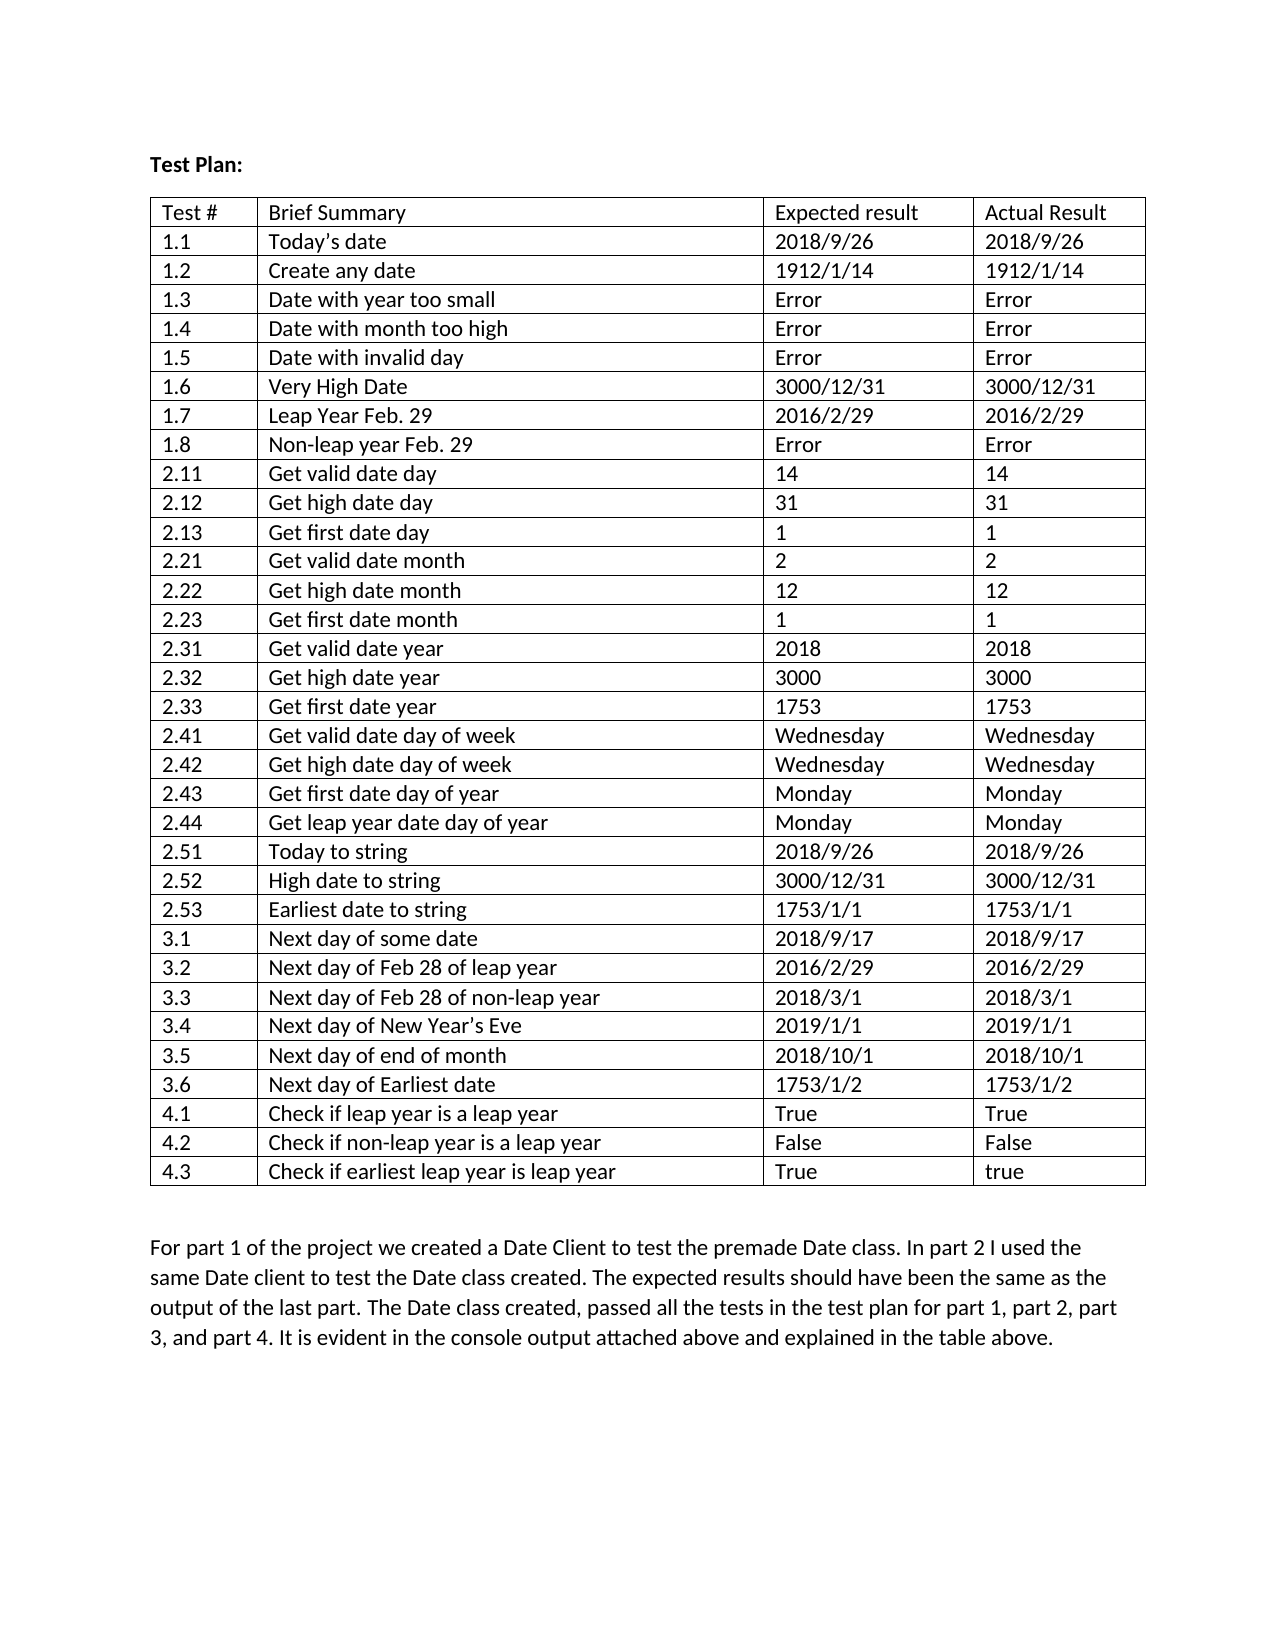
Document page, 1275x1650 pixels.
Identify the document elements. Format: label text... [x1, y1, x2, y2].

table_header Brief Summary [258, 198, 763, 226]
table_cell Next day of end of month [258, 1041, 763, 1069]
table_cell 2018/10/1 [974, 1041, 1145, 1069]
table_cell Next day of some date [258, 925, 763, 952]
table_cell Monday [764, 808, 973, 836]
table_cell 1.7 [151, 401, 257, 429]
table_cell Get high date day [258, 489, 763, 517]
text For part 1 of the project we created a Date Client to test the premade Date class. In part 2 I used the same Date client to test the Date class created. The expected results should have been the same as the output of the last part. The Date class created, passed all the tests in the test plan for part 1, part 2, part 3, and part 4. It is evident in the console output attached above and explained in the table above. [150, 1233, 1125, 1352]
table_cell 1753/1/2 [974, 1070, 1145, 1098]
table_cell 4.1 [151, 1099, 257, 1127]
table_cell 12 [974, 576, 1145, 604]
table_cell Leap Year Feb. 29 [258, 401, 763, 429]
table_cell True [764, 1099, 973, 1127]
table_cell 1753/1/1 [974, 895, 1145, 923]
table_cell Error [764, 285, 973, 313]
table_cell 2018/9/26 [974, 837, 1145, 865]
table_cell Wednesday [974, 750, 1145, 778]
table_cell 1753/1/2 [764, 1070, 973, 1098]
table_cell 14 [974, 460, 1145, 487]
table_cell Error [974, 430, 1145, 458]
table_cell Wednesday [764, 750, 973, 778]
table_cell 2.42 [151, 750, 257, 778]
table_cell 3000/12/31 [764, 372, 973, 400]
table_cell 1 [974, 518, 1145, 546]
table_cell Get valid date month [258, 547, 763, 575]
table_cell Error [764, 430, 973, 458]
table_cell Get high date year [258, 663, 763, 691]
table_cell 2016/2/29 [764, 954, 973, 982]
table_cell Get high date month [258, 576, 763, 604]
table_cell 2.32 [151, 663, 257, 691]
text Test Plan: [150, 150, 1125, 178]
table_cell Monday [974, 808, 1145, 836]
table_header Actual Result [974, 198, 1145, 226]
table_cell 4.3 [151, 1157, 257, 1185]
table_cell Error [974, 285, 1145, 313]
table_cell 2018/9/26 [974, 227, 1145, 255]
table_cell 1.4 [151, 314, 257, 342]
table_cell Next day of Feb 28 of non-leap year [258, 983, 763, 1011]
table_cell 1.2 [151, 256, 257, 284]
table_cell Get first date month [258, 605, 763, 633]
table_cell 2018 [764, 634, 973, 662]
table_cell 2.31 [151, 634, 257, 662]
table_cell 2.52 [151, 866, 257, 894]
table_cell true [974, 1157, 1145, 1185]
table_cell 2.53 [151, 895, 257, 923]
table_cell Earliest date to string [258, 895, 763, 923]
table_cell 2018/3/1 [974, 983, 1145, 1011]
table_cell 2019/1/1 [764, 1012, 973, 1040]
table_cell Get leap year date day of year [258, 808, 763, 836]
table_cell 3000/12/31 [974, 866, 1145, 894]
table_cell 2.13 [151, 518, 257, 546]
table_cell 2018 [974, 634, 1145, 662]
table_cell 2018/9/17 [764, 925, 973, 952]
table_cell Next day of New Year’s Eve [258, 1012, 763, 1040]
table_cell 2019/1/1 [974, 1012, 1145, 1040]
table_cell 3.3 [151, 983, 257, 1011]
table_header Expected result [764, 198, 973, 226]
table_cell 1 [974, 605, 1145, 633]
table_cell 1753 [974, 692, 1145, 720]
table_cell 2016/2/29 [974, 954, 1145, 982]
table_cell 31 [764, 489, 973, 517]
table_cell 1912/1/14 [974, 256, 1145, 284]
table_cell 3000 [974, 663, 1145, 691]
table_cell 2018/10/1 [764, 1041, 973, 1069]
table_cell 3000/12/31 [974, 372, 1145, 400]
table_cell 2018/3/1 [764, 983, 973, 1011]
table_cell 31 [974, 489, 1145, 517]
table_cell Error [974, 314, 1145, 342]
table_cell 1912/1/14 [764, 256, 973, 284]
table_cell 2 [974, 547, 1145, 575]
table_cell 3.1 [151, 925, 257, 952]
table_cell 2016/2/29 [764, 401, 973, 429]
table_cell Wednesday [764, 721, 973, 749]
table_cell Wednesday [974, 721, 1145, 749]
table_cell 3000 [764, 663, 973, 691]
table_cell 2.21 [151, 547, 257, 575]
table_cell 14 [764, 460, 973, 487]
table_cell Get first date day [258, 518, 763, 546]
table_cell Create any date [258, 256, 763, 284]
table_cell Non-leap year Feb. 29 [258, 430, 763, 458]
table_cell Get valid date year [258, 634, 763, 662]
table_cell Today to string [258, 837, 763, 865]
table_cell 3.2 [151, 954, 257, 982]
table_cell 12 [764, 576, 973, 604]
table_cell Get valid date day of week [258, 721, 763, 749]
table_cell 2.44 [151, 808, 257, 836]
table_cell Date with year too small [258, 285, 763, 313]
table_cell 1.6 [151, 372, 257, 400]
table_cell False [764, 1128, 973, 1156]
table_cell 2018/9/26 [764, 837, 973, 865]
table_cell 1.5 [151, 343, 257, 371]
table_cell Check if non-leap year is a leap year [258, 1128, 763, 1156]
table_cell 2016/2/29 [974, 401, 1145, 429]
table_cell 3000/12/31 [764, 866, 973, 894]
table_cell High date to string [258, 866, 763, 894]
table_cell Monday [974, 779, 1145, 807]
table_cell Get first date day of year [258, 779, 763, 807]
table_cell Check if leap year is a leap year [258, 1099, 763, 1127]
table_cell Get first date year [258, 692, 763, 720]
table_cell False [974, 1128, 1145, 1156]
table_cell Error [764, 343, 973, 371]
table_cell Next day of Feb 28 of leap year [258, 954, 763, 982]
table_cell True [764, 1157, 973, 1185]
table_cell 1.1 [151, 227, 257, 255]
table_header Test # [151, 198, 257, 226]
table_cell Date with invalid day [258, 343, 763, 371]
table_cell 2.22 [151, 576, 257, 604]
table_cell 3.4 [151, 1012, 257, 1040]
table_cell 2018/9/26 [764, 227, 973, 255]
table_cell 2.12 [151, 489, 257, 517]
table_cell Get valid date day [258, 460, 763, 487]
table_cell 1753 [764, 692, 973, 720]
table_cell Check if earliest leap year is leap year [258, 1157, 763, 1185]
table_cell 2018/9/17 [974, 925, 1145, 952]
table_cell 3.5 [151, 1041, 257, 1069]
table_cell Date with month too high [258, 314, 763, 342]
table_cell 2.41 [151, 721, 257, 749]
table_cell 2.11 [151, 460, 257, 487]
table_cell 1 [764, 518, 973, 546]
table_cell 1.8 [151, 430, 257, 458]
table_cell 1.3 [151, 285, 257, 313]
table_cell 1753/1/1 [764, 895, 973, 923]
table_cell 1 [764, 605, 973, 633]
table_cell Monday [764, 779, 973, 807]
table_cell True [974, 1099, 1145, 1127]
table_cell 3.6 [151, 1070, 257, 1098]
table_cell Today’s date [258, 227, 763, 255]
table_cell Get high date day of week [258, 750, 763, 778]
table_cell 2.23 [151, 605, 257, 633]
table_cell Very High Date [258, 372, 763, 400]
table_cell Error [974, 343, 1145, 371]
table_cell 2.33 [151, 692, 257, 720]
table_cell 4.2 [151, 1128, 257, 1156]
table_cell 2.43 [151, 779, 257, 807]
table_cell 2.51 [151, 837, 257, 865]
table_cell 2 [764, 547, 973, 575]
table_cell Next day of Earliest date [258, 1070, 763, 1098]
table_cell Error [764, 314, 973, 342]
